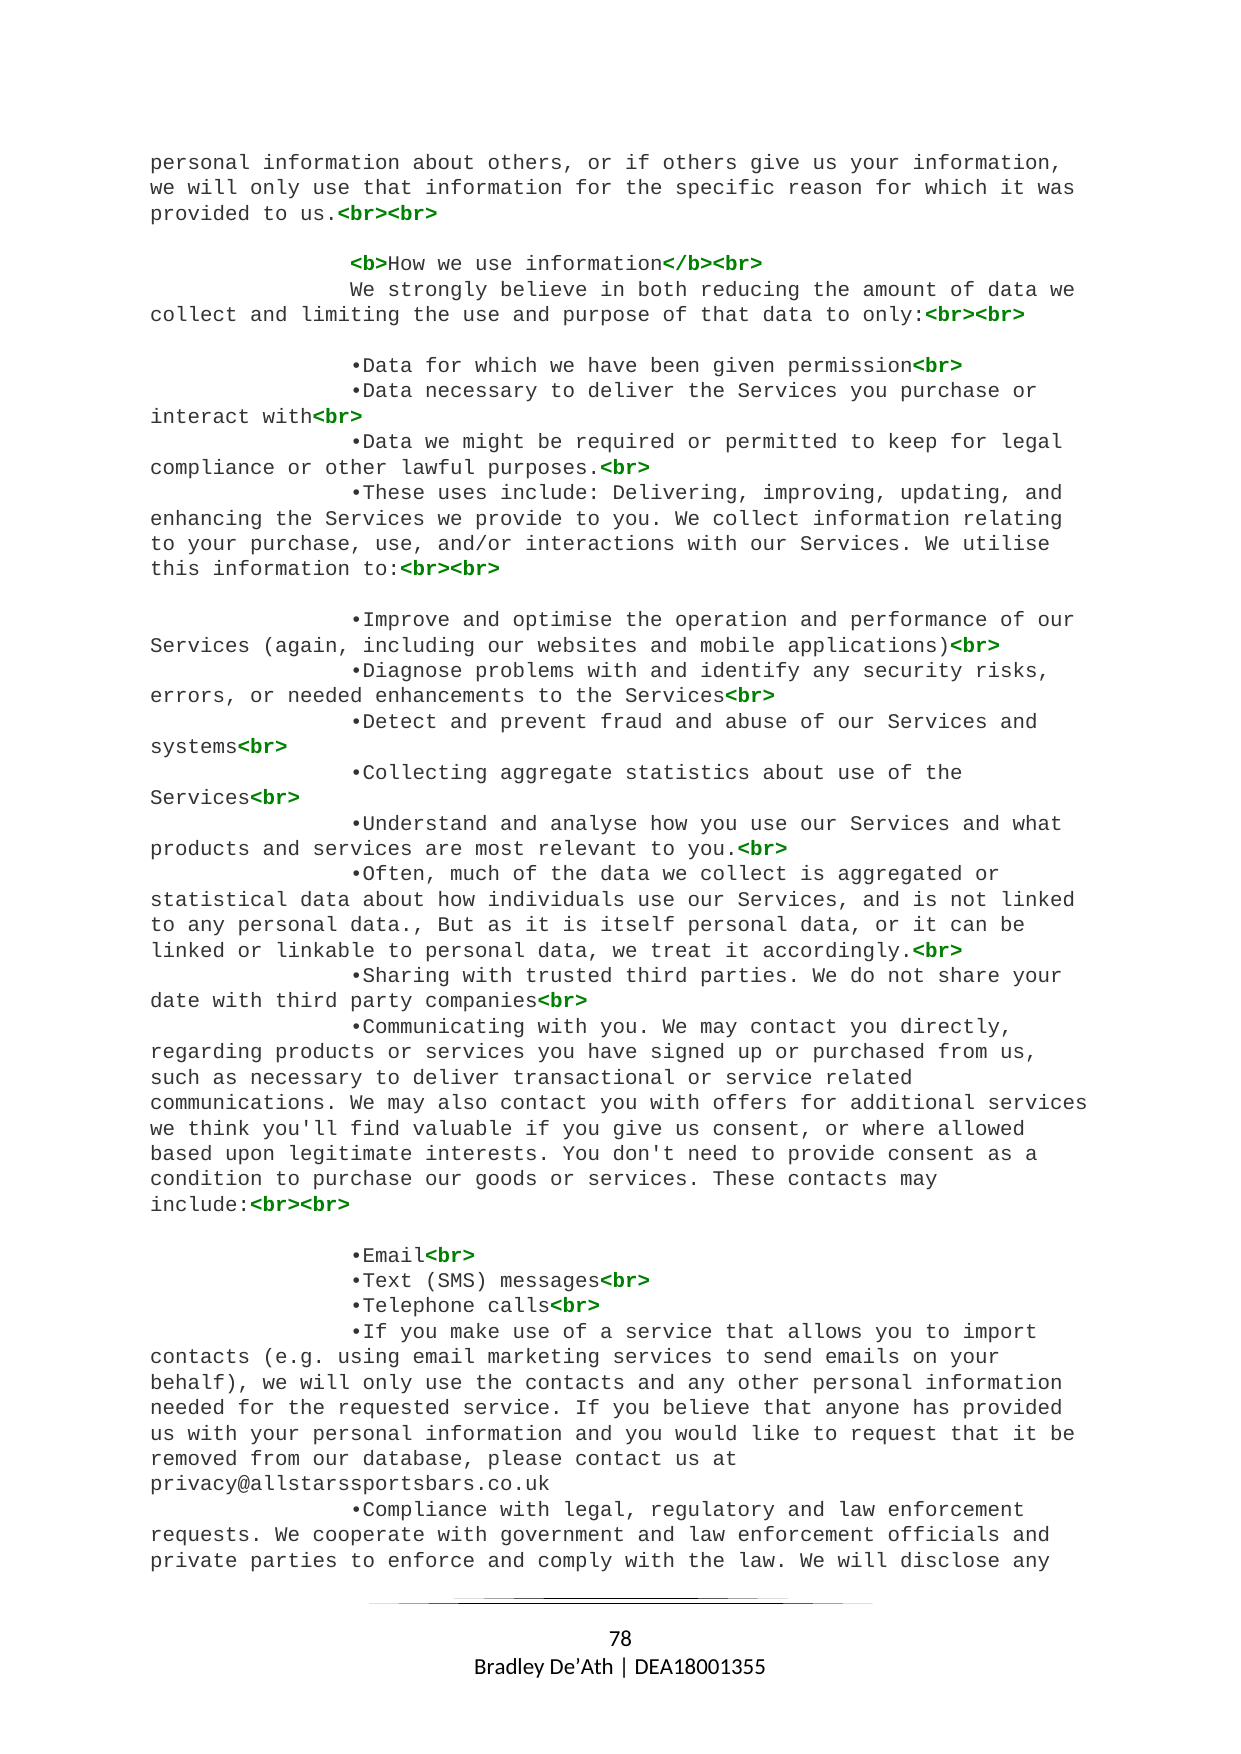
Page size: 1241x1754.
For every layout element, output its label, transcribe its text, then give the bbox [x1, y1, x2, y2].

text <b>How we use information</b><br> [150, 252, 1090, 277]
text •Text (SMS) messages<br> [150, 1268, 1090, 1294]
text •Often, much of the data we collect is aggregated or statistical data about how individuals use our Services, and is not linked to any personal data., But as it is itself personal data, or it can be linked or linkable to personal data, we treat it accordingly.<br> [150, 862, 1090, 963]
text •Detect and prevent fraud and abuse of our Services and systems<br> [150, 709, 1090, 760]
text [150, 1497, 1090, 1573]
text •These uses include: Delivering, improving, updating, and enhancing the Services we provide to you. We collect information relating to your purchase, use, and/or interactions with our Services. We utilise this information to:<br><br> [150, 480, 1090, 582]
text •Data for which we have been given permission<br> [150, 353, 1090, 379]
text •Collecting aggregate statistics about use of the Services<br> [150, 760, 1090, 811]
text •Data necessary to deliver the Services you purchase or interact with<br> [150, 379, 1090, 429]
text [150, 150, 1090, 226]
text •Email<br> [150, 1243, 1090, 1268]
text •Telephone calls<br> [150, 1294, 1090, 1319]
text •Data we might be required or permitted to keep for legal compliance or other lawful purposes.<br> [150, 429, 1090, 480]
text •Understand and analyse how you use our Services and what products and services are most relevant to you.<br> [150, 811, 1090, 862]
text •If you make use of a service that allows you to import contacts (e.g. using email marketing services to send emails on your behalf), we will only use the contacts and any other personal information needed for the requested service. If you believe that anyone has provided us with your personal information and you would like to request that it be removed from our database, please contact us at privacy@allstarssportsbars.co.uk [150, 1319, 1090, 1497]
text We strongly believe in both reducing the amount of data we collect and limiting the use and purpose of that data to only:<br><br> [150, 277, 1090, 328]
text •Diagnose problems with and identify any security risks, errors, or needed enhancements to the Services<br> [150, 658, 1090, 709]
text •Communicating with you. We may contact you directly, regarding products or services you have signed up or purchased from us, such as necessary to deliver transactional or service related communications. We may also contact you with offers for additional services we think you'll find valuable if you give us consent, or where allowed based upon legitimate interests. You don't need to provide consent as a condition to purchase our goods or services. These contacts may include:<br><br> [150, 1014, 1090, 1217]
text •Sharing with trusted third parties. We do not share your date with third party companies<br> [150, 963, 1090, 1014]
text •Improve and optimise the operation and performance of our Services (again, including our websites and mobile applications)<br> [150, 607, 1090, 658]
